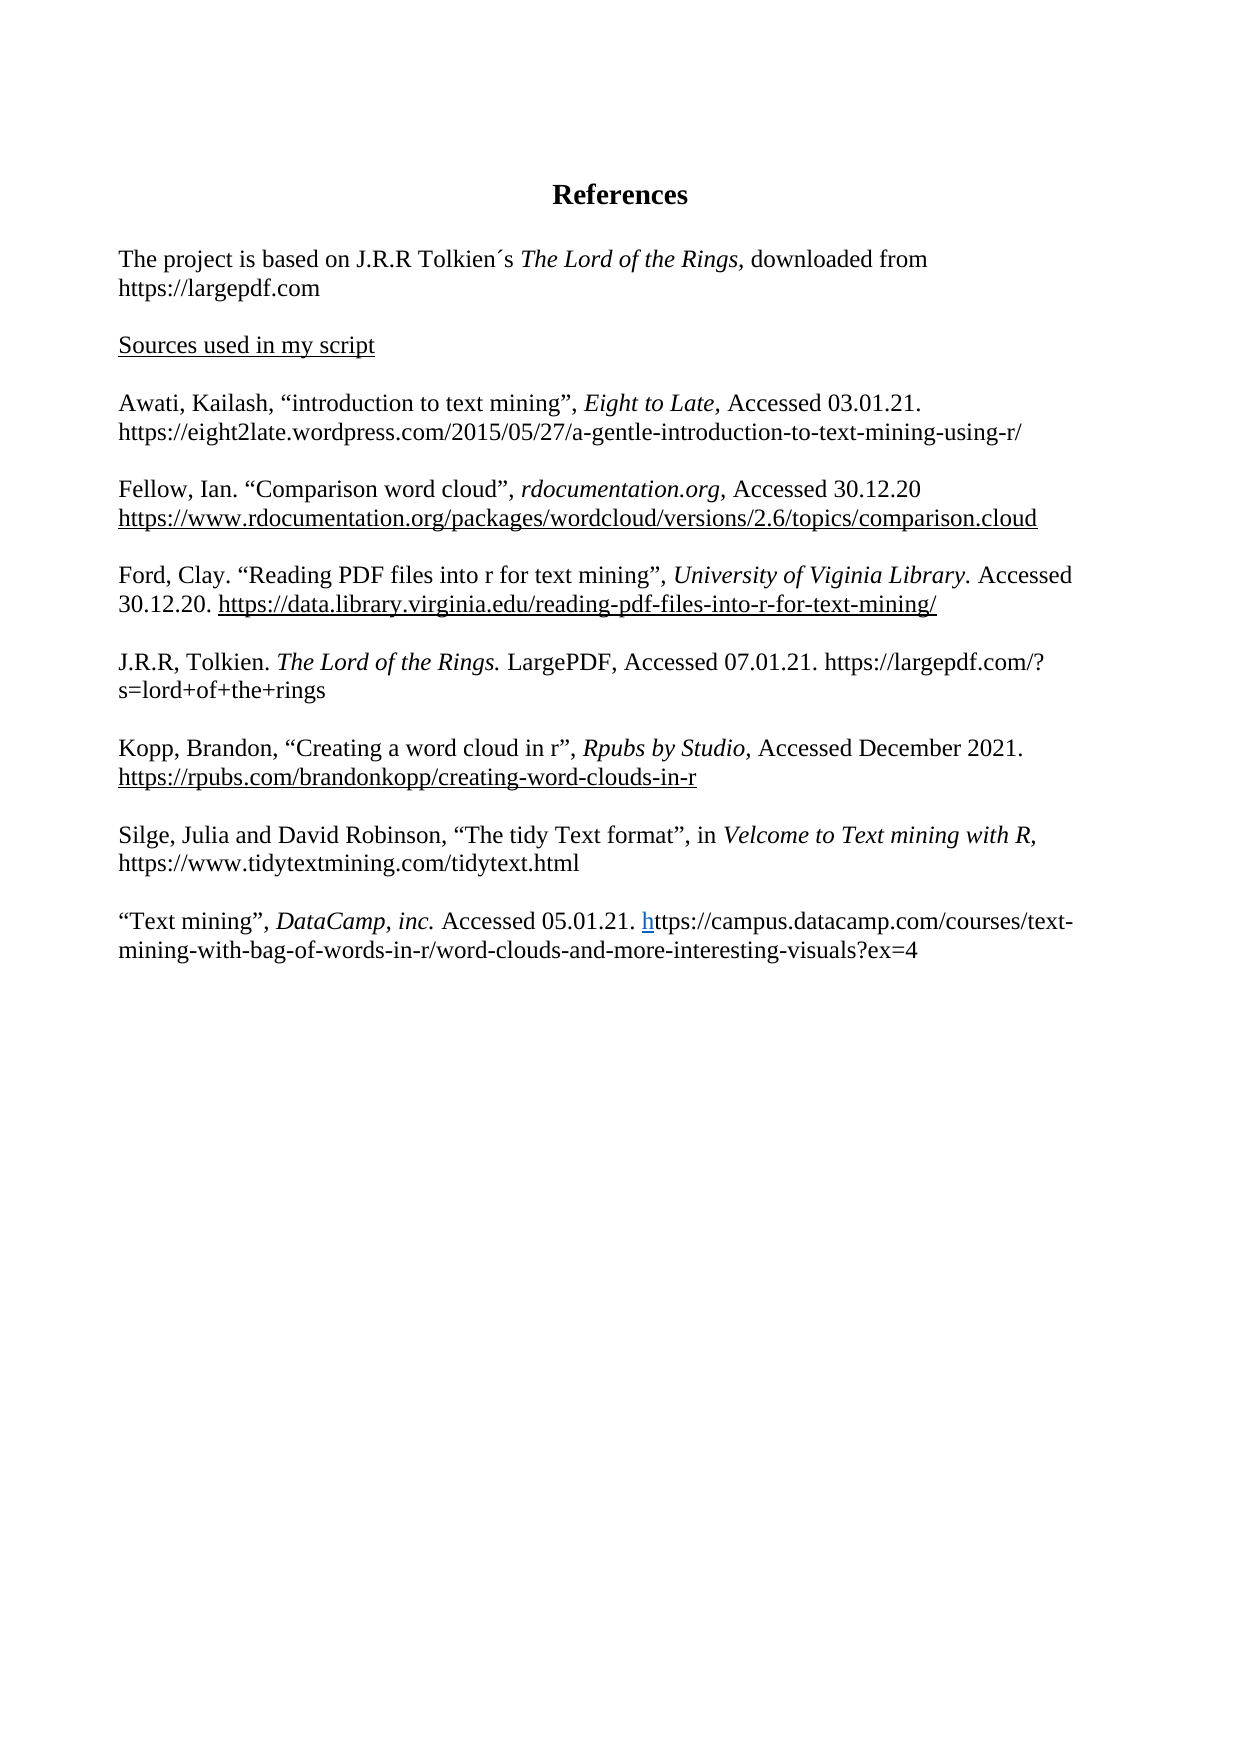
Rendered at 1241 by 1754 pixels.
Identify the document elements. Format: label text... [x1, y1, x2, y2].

text Ford, Clay. “Reading PDF files into r for text mining”, University of Viginia Library. Accessed 30.12.20. https://data.library.virginia.edu/reading-pdf-files-into-r-for-text-mining/ [118, 561, 1122, 618]
text Sources used in my script [118, 331, 1122, 359]
text Kopp, Brandon, “Creating a word cloud in r”, Rpubs by Studio, Accessed December 2021. https://rpubs.com/brandonkopp/creating-word-clouds-in-r [118, 733, 1122, 791]
text “Text mining”, DataCamp, inc. Accessed 05.01.21. https://campus.datacamp.com/courses/text-mining-with-bag-of-words-in-r/word-clouds-and-more-interesting-visuals?ex=4 [118, 906, 1122, 964]
text J.R.R, Tolkien. The Lord of the Rings. LargePDF, Accessed 07.01.21. https://largepdf.com/?s=lord+of+the+rings [118, 647, 1122, 704]
text References [118, 177, 1122, 211]
text Fellow, Ian. “Comparison word cloud”, rdocumentation.org, Accessed 30.12.20 https://www.rdocumentation.org/packages/wordcloud/versions/2.6/topics/comparison.cloud [118, 474, 1122, 532]
text Silge, Julia and David Robinson, “The tidy Text format”, in Velcome to Text mining with R, https://www.tidytextmining.com/tidytext.html [118, 820, 1122, 877]
text The project is based on J.R.R Tolkien´s The Lord of the Rings, downloaded from https://largepdf.com [118, 244, 1122, 302]
text Awati, Kailash, “introduction to text mining”, Eight to Late, Accessed 03.01.21. https://eight2late.wordpress.com/2015/05/27/a-gentle-introduction-to-text-mining-using-r/ [118, 388, 1122, 446]
